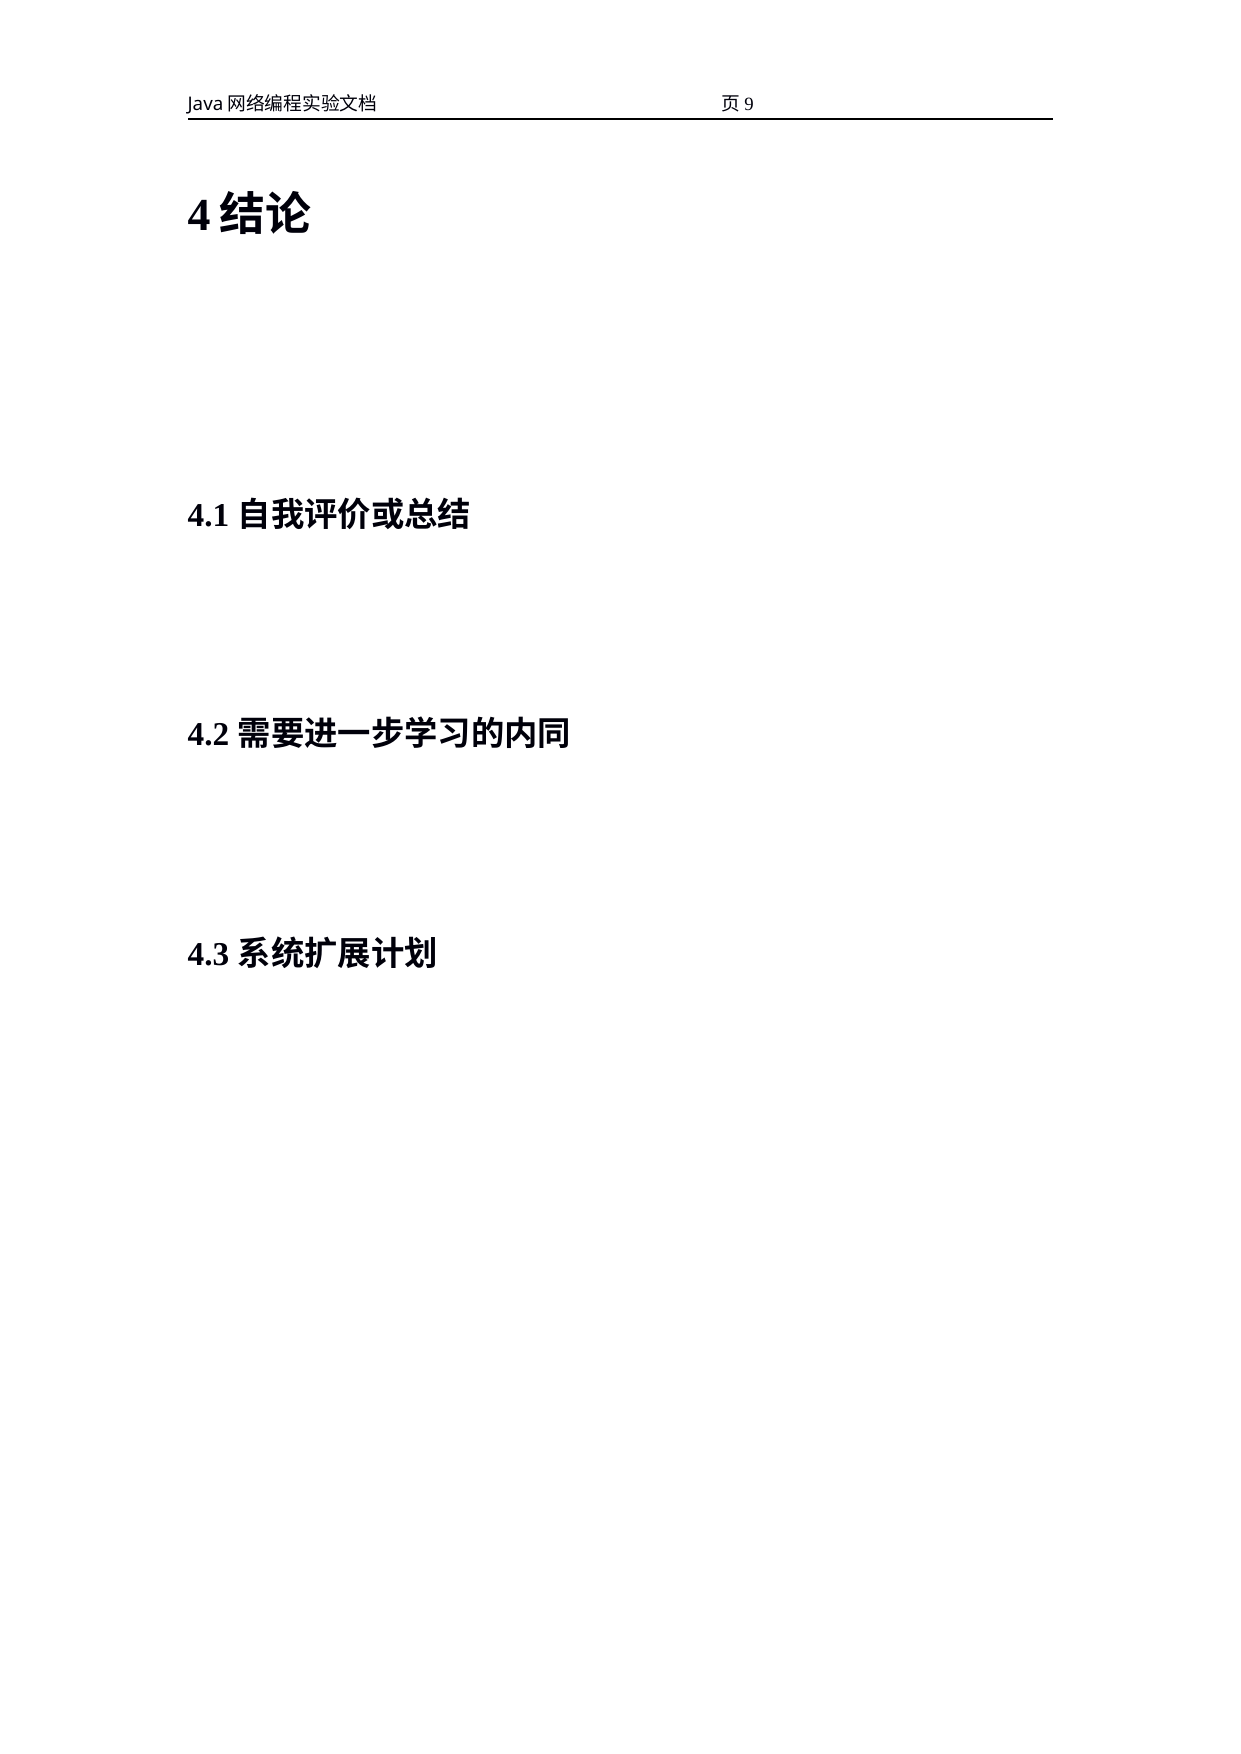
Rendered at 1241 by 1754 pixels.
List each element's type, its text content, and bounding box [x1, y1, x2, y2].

text 4.2 需要进一步学习的内同 [187, 699, 1053, 764]
text 4.3 系统扩展计划 [187, 918, 1053, 983]
text 4结论 [187, 162, 1053, 259]
text 4.1 自我评价或总结 [187, 479, 1053, 544]
